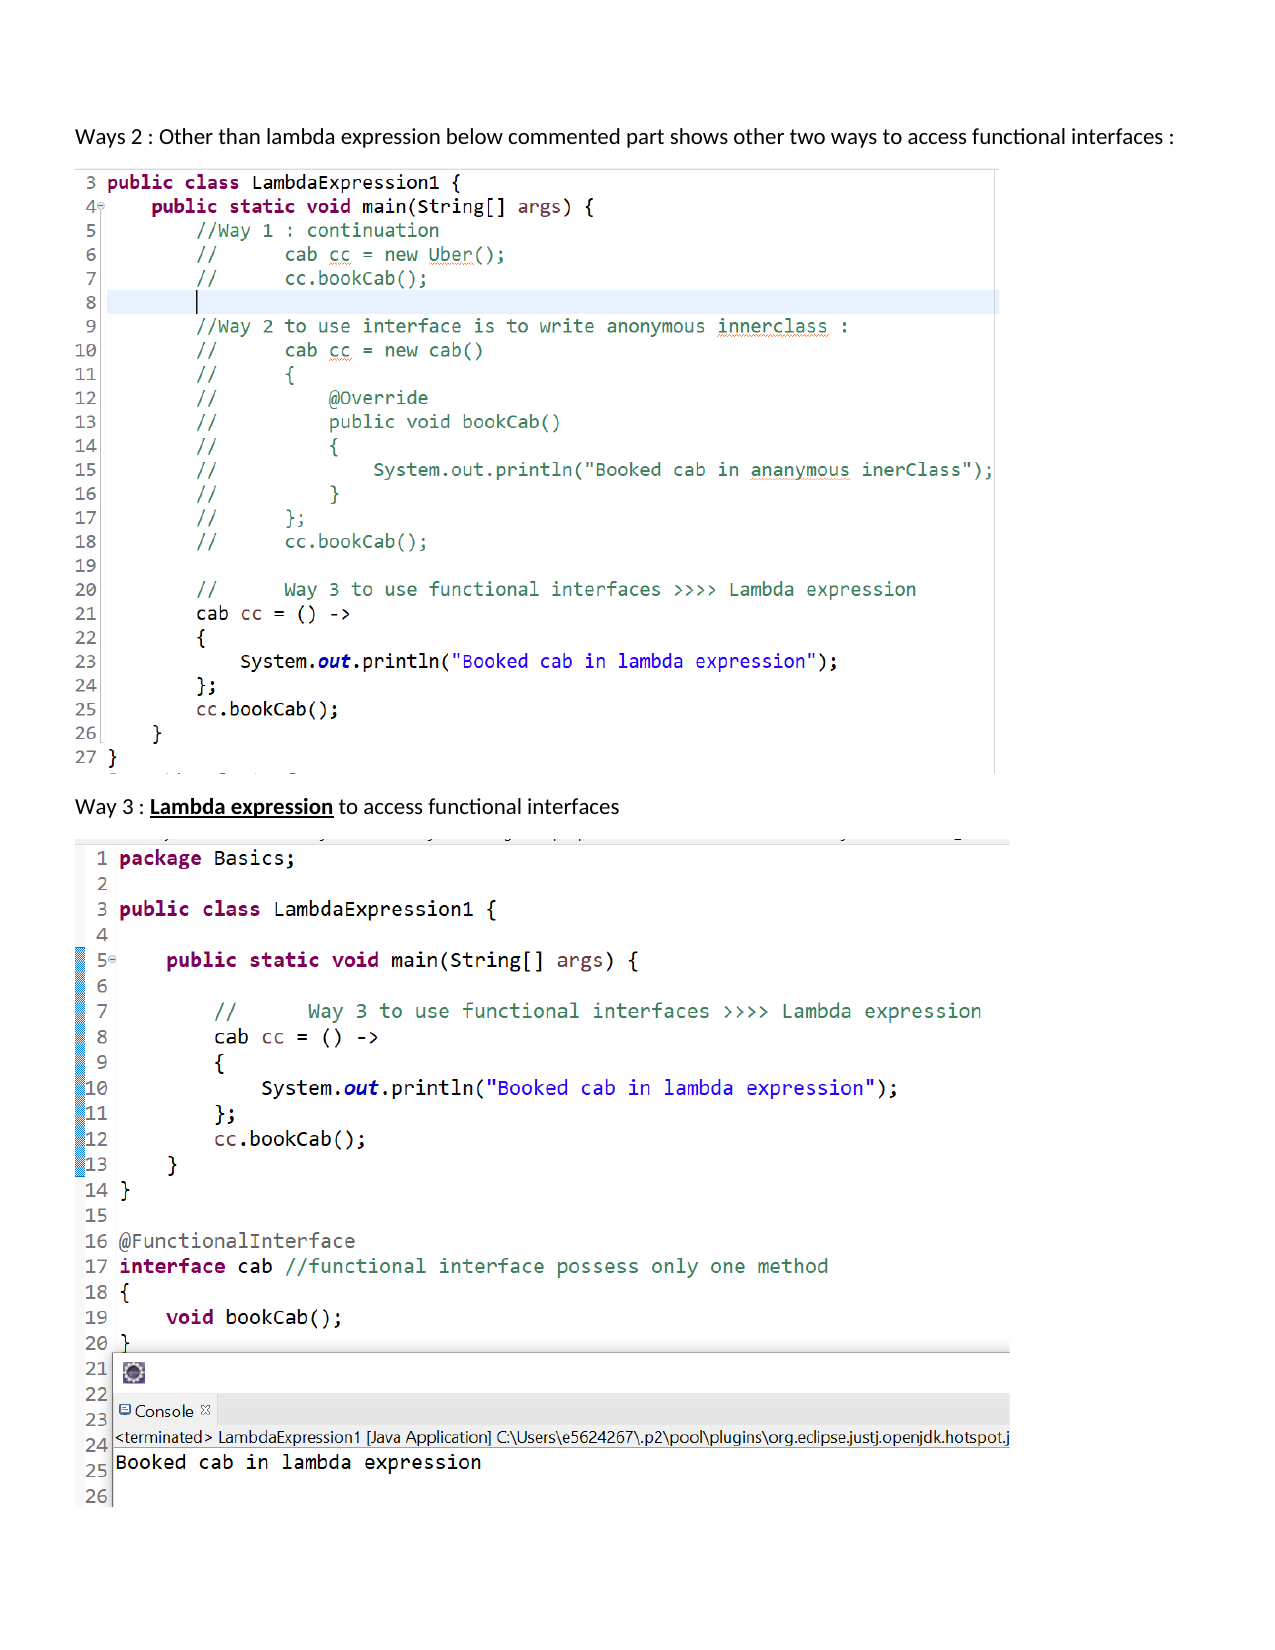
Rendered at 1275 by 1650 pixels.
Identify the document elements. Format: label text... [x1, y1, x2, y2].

text Way 3 : Lambda expression to access functional interfaces [75, 792, 1200, 820]
picture [75, 839, 1010, 1507]
text Ways 2 : Other than lambda expression below commented part shows other two ways to access functional interfaces : [75, 122, 1200, 150]
picture [75, 168, 1000, 774]
